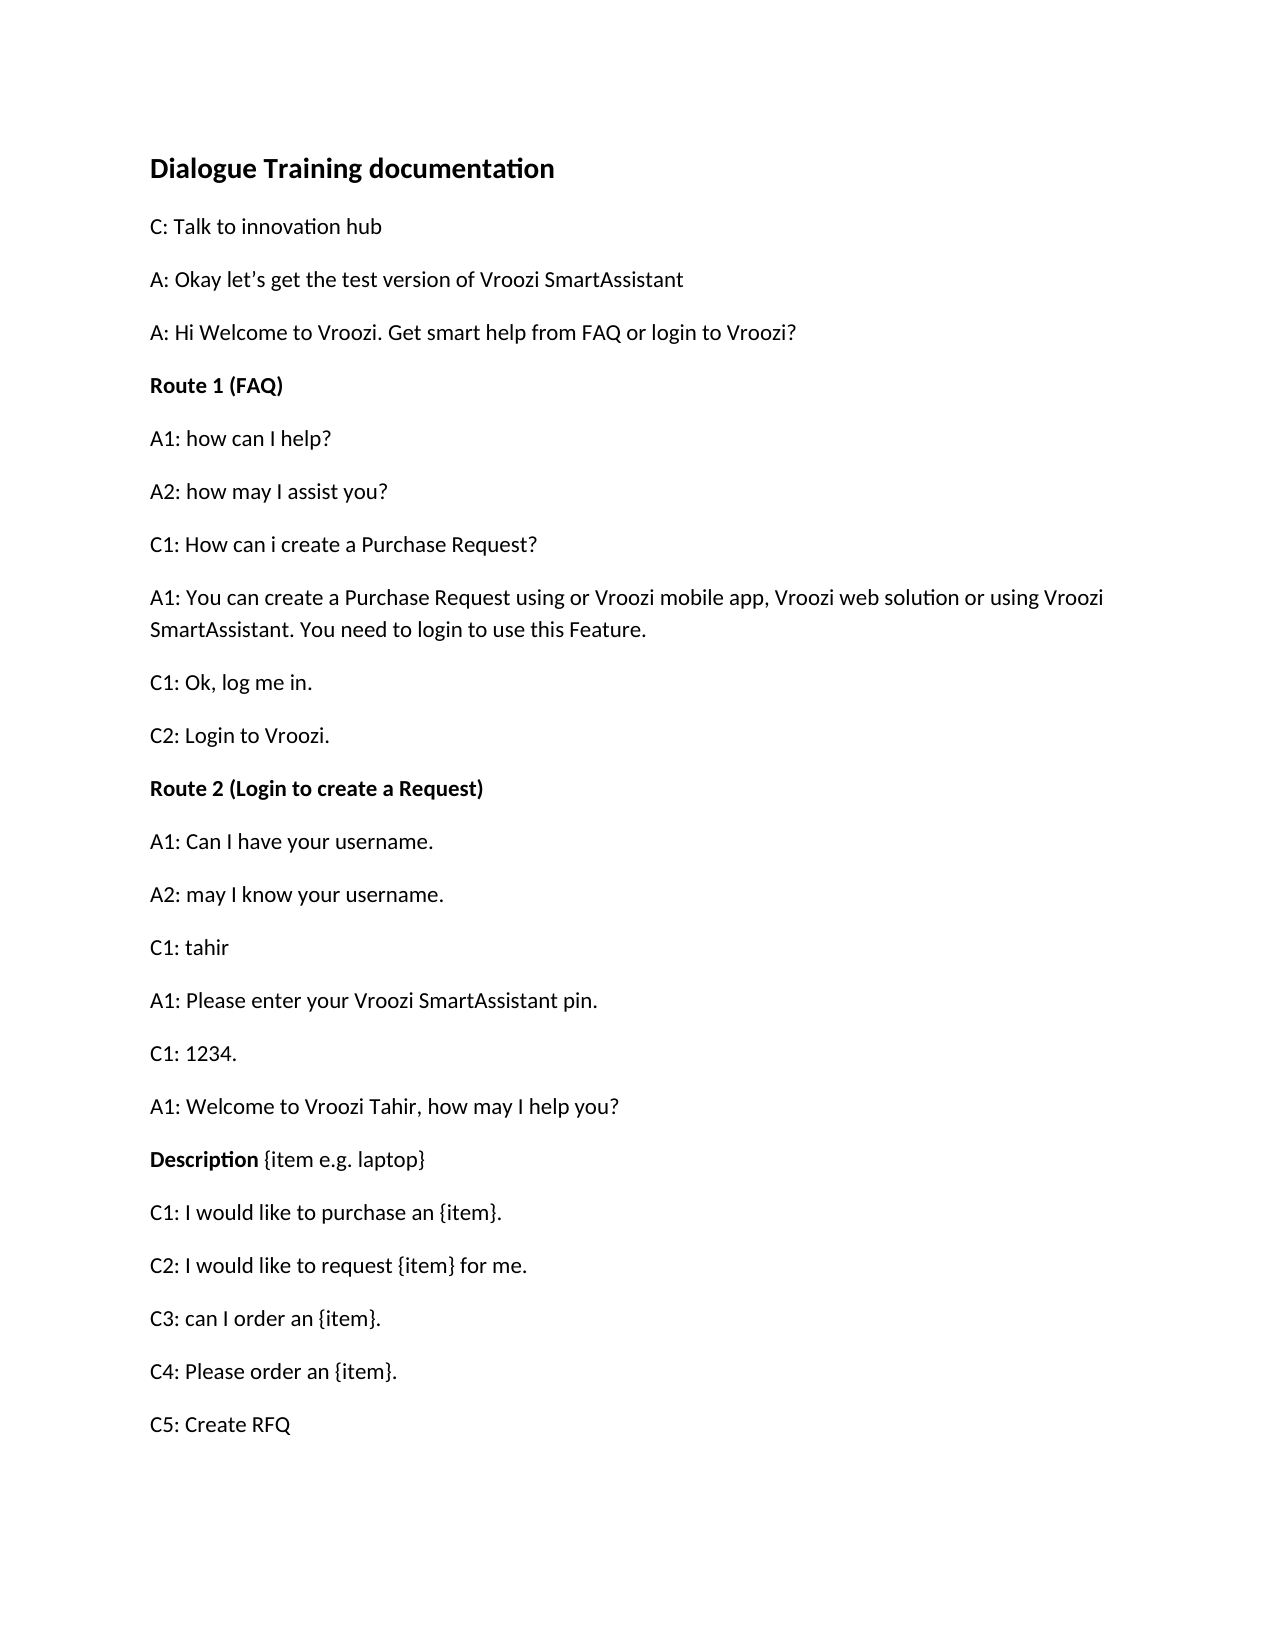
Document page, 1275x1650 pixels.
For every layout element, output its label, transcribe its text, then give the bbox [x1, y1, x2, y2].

text C5: Create RFQ [150, 1410, 1125, 1438]
text A2: may I know your username. [150, 880, 1125, 908]
text A1: Can I have your username. [150, 827, 1125, 855]
text A1: Please enter your Vroozi SmartAssistant pin. [150, 986, 1125, 1014]
text C1: 1234. [150, 1039, 1125, 1067]
text C1: tahir [150, 933, 1125, 961]
text C1: How can i create a Purchase Request? [150, 530, 1125, 558]
text A2: how may I assist you? [150, 477, 1125, 505]
text Route 2 (Login to create a Request) [150, 774, 1125, 802]
text A1: Welcome to Vroozi Tahir, how may I help you? [150, 1092, 1125, 1120]
text C1: I would like to purchase an {item}. [150, 1198, 1125, 1226]
text C3: can I order an {item}. [150, 1304, 1125, 1332]
text A1: how can I help? [150, 424, 1125, 452]
text C2: Login to Vroozi. [150, 721, 1125, 749]
text A1: You can create a Purchase Request using or Vroozi mobile app, Vroozi web solution or using Vroozi SmartAssistant. You need to login to use this Feature. [150, 583, 1125, 643]
text C1: Ok, log me in. [150, 668, 1125, 696]
text C: Talk to innovation hub [150, 212, 1125, 240]
text C4: Please order an {item}. [150, 1357, 1125, 1385]
text Route 1 (FAQ) [150, 371, 1125, 399]
text A: Okay let’s get the test version of Vroozi SmartAssistant [150, 265, 1125, 293]
text Description {item e.g. laptop} [150, 1145, 1125, 1173]
text A: Hi Welcome to Vroozi. Get smart help from FAQ or login to Vroozi? [150, 318, 1125, 346]
text Dialogue Training documentation [150, 150, 1125, 186]
text C2: I would like to request {item} for me. [150, 1251, 1125, 1279]
